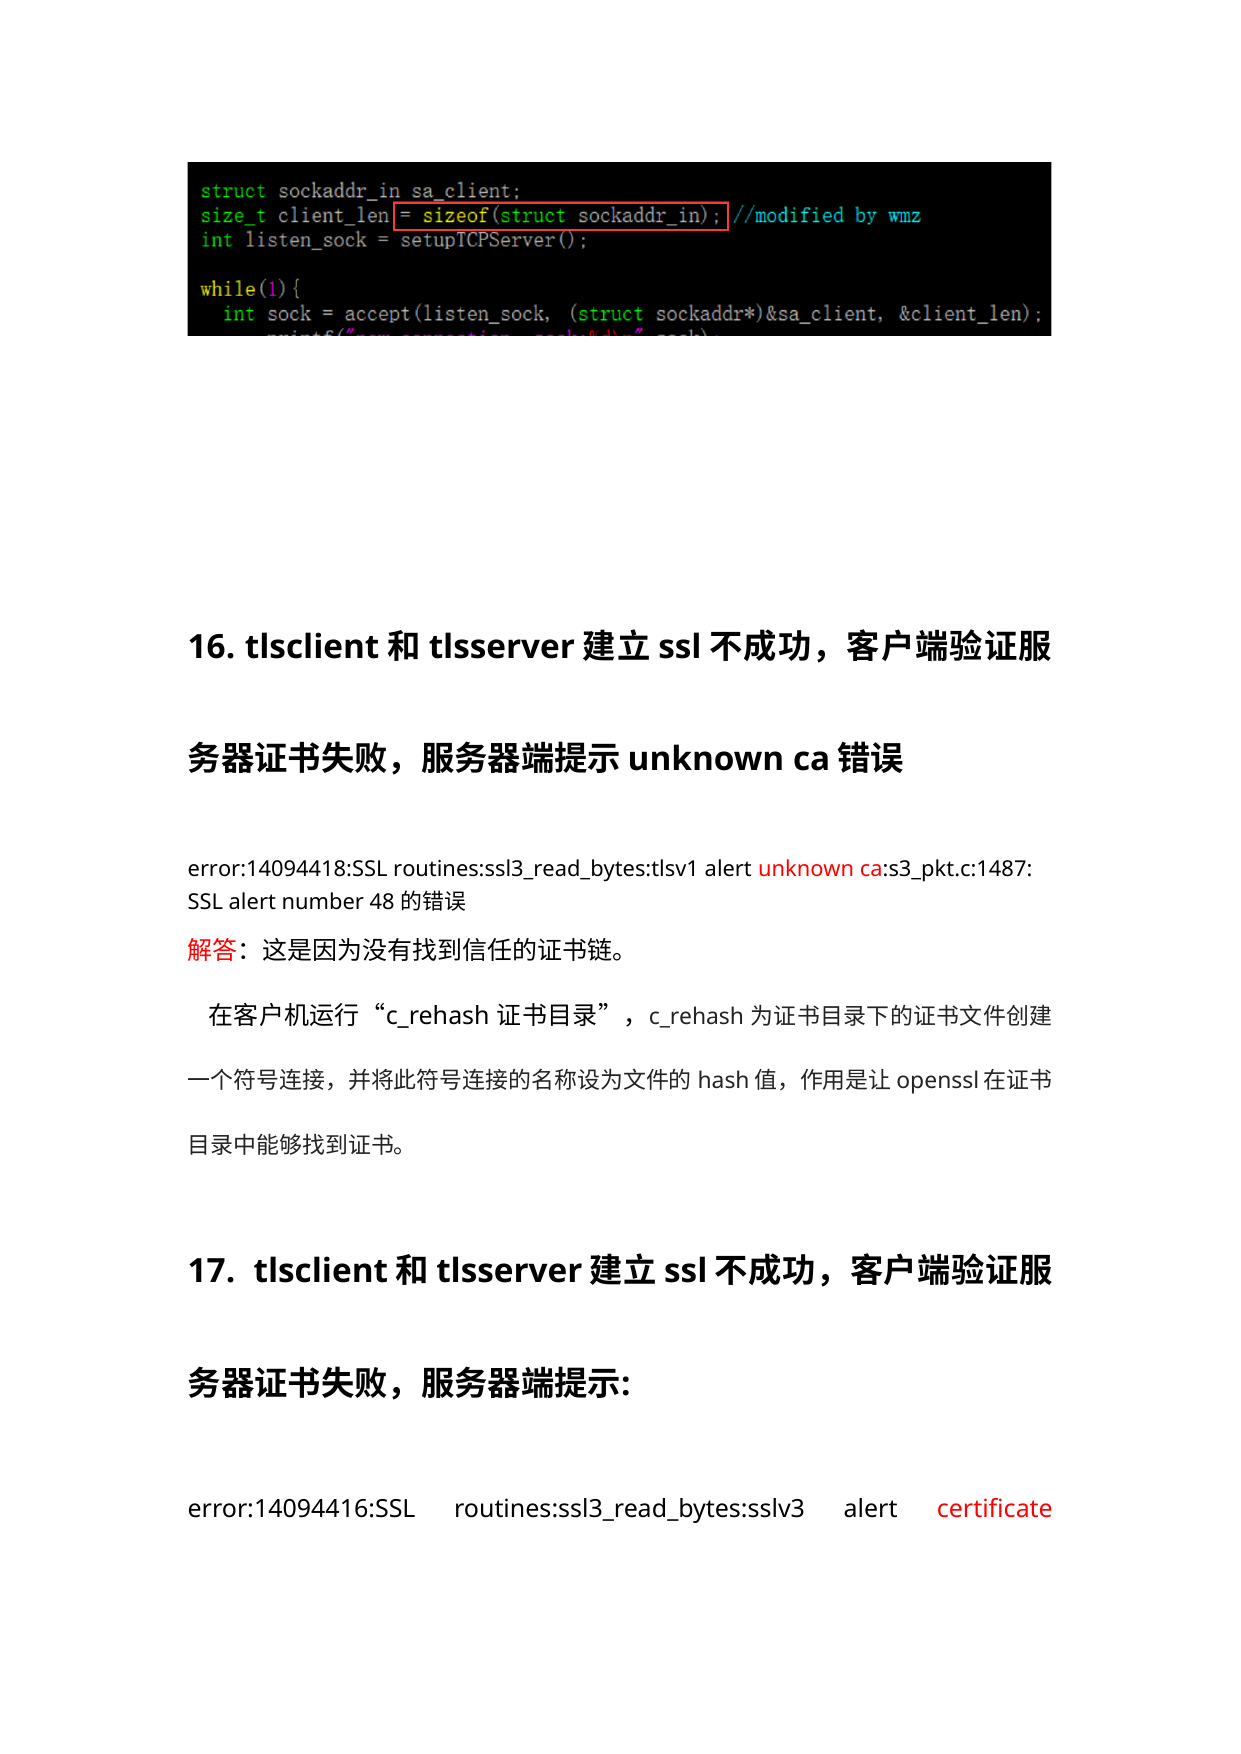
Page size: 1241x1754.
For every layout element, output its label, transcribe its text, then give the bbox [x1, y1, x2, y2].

text 在客户机运行“c_rehash 证书目录”，c_rehash 为证书目录下的证书文件创建一个符号连接，并将此符号连接的名称设为文件的hash值，作用是让openssl在证书目录中能够找到证书。 [187, 981, 1053, 1176]
text 解答：这是因为没有找到信任的证书链。 [187, 916, 1053, 981]
text error:14094418:SSL routines:ssl3_read_bytes:tlsv1 alert unknown ca:s3_pkt.c:1487: SSL alert number 48 的错误 [187, 851, 1053, 916]
subtitle 16. tlsclient和tlsserver建立ssl不成功，客户端验证服务器证书失败，服务器端提示unknown ca错误 [187, 612, 1053, 789]
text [187, 1476, 1053, 1541]
picture [187, 162, 1052, 336]
subtitle 17. tlsclient和tlsserver建立ssl不成功，客户端验证服务器证书失败，服务器端提示: [187, 1236, 1053, 1413]
